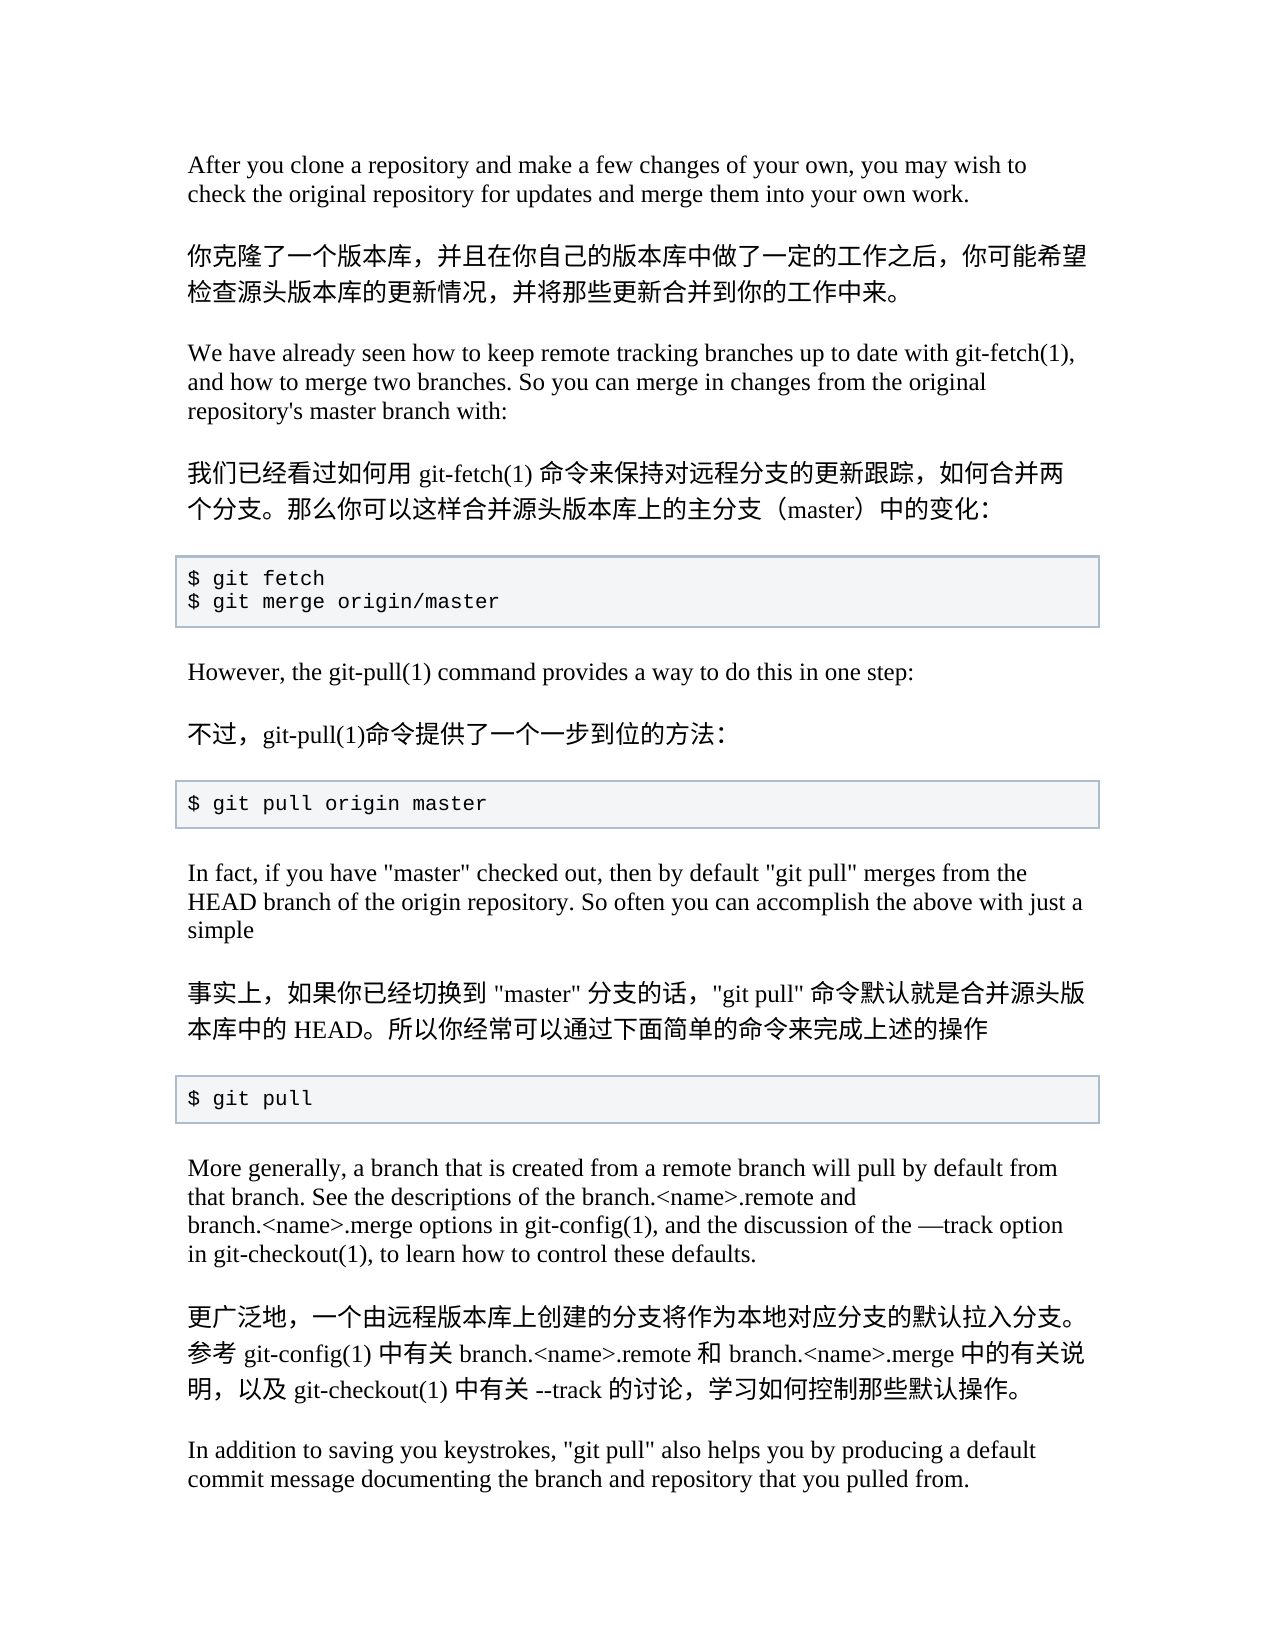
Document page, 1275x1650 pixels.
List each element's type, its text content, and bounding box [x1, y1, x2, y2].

text 更广泛地，一个由远程版本库上创建的分支将作为本地对应分支的默认拉入分支。参考 git-config(1) 中有关 branch.<name>.remote 和 branch.<name>.merge 中的有关说明，以及 git-checkout(1) 中有关 --track 的讨论，学习如何控制那些默认操作。 [187, 1297, 1087, 1406]
text We have already seen how to keep remote tracking branches up to date with git-fetch(1), and how to merge two branches. So you can merge in changes from the original repository's master branch with: [187, 338, 1087, 424]
text 事实上，如果你已经切换到 "master" 分支的话，"git pull" 命令默认就是合并源头版本库中的 HEAD。所以你经常可以通过下面简单的命令来完成上述的操作 [187, 973, 1087, 1046]
text In fact, if you have "master" checked out, then by default "git pull" merges from the HEAD branch of the origin repository. So often you can accomplish the above with just a simple [187, 858, 1087, 944]
text More generally, a branch that is created from a remote branch will pull by default from that branch. See the descriptions of the branch.<name>.remote and branch.<name>.merge options in git-config(1), and the discussion of the —track option in git-checkout(1), to learn how to control these defaults. [187, 1153, 1087, 1268]
text However, the git-pull(1) command provides a way to do this in one step: [187, 657, 1087, 686]
text 你克隆了一个版本库，并且在你自己的版本库中做了一定的工作之后，你可能希望检查源头版本库的更新情况，并将那些更新合并到你的工作中来。 [187, 237, 1087, 309]
text $ git pull [177, 1077, 1098, 1122]
text After you clone a repository and make a few changes of your own, you may wish to check the original repository for updates and merge them into your own work. [187, 150, 1087, 207]
text 我们已经看过如何用 git-fetch(1) 命令来保持对远程分支的更新跟踪，如何合并两个分支。那么你可以这样合并源头版本库上的主分支（master）中的变化： [187, 454, 1087, 526]
text $ git pull origin master [177, 782, 1098, 827]
text $ git merge origin/master [177, 579, 1098, 626]
text In addition to saving you keystrokes, "git pull" also helps you by producing a default commit message documenting the branch and repository that you pulled from. [187, 1435, 1087, 1492]
text $ git fetch [177, 558, 1098, 579]
text 不过，git-pull(1)命令提供了一个一步到位的方法： [187, 715, 1087, 751]
